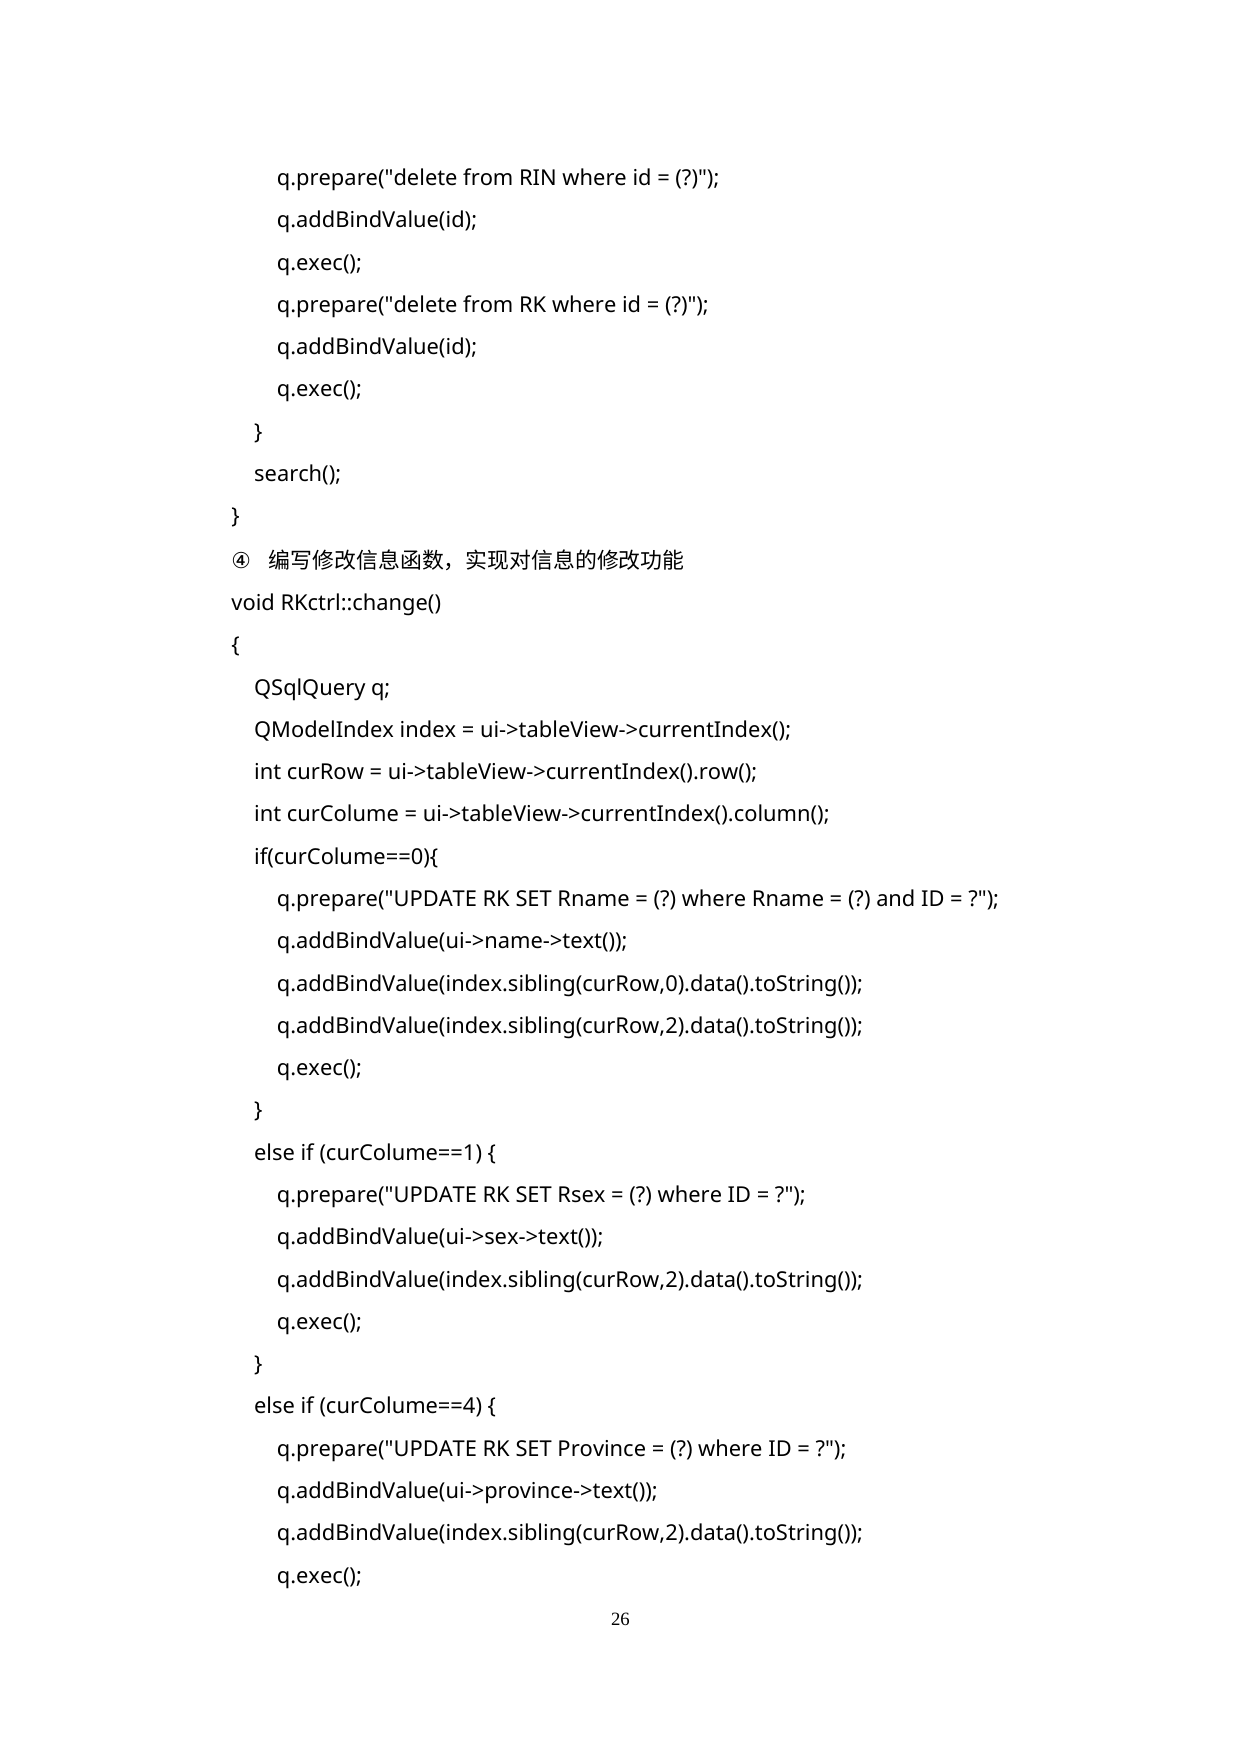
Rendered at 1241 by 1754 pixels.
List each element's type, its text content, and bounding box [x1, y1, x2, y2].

text q.addBindValue(index.sibling(curRow,2).data().toString()); [231, 1263, 1053, 1293]
text } [231, 416, 1053, 446]
text void RKctrl::change() [231, 587, 1053, 617]
text q.exec(); [231, 1559, 1053, 1589]
text } [231, 1348, 1053, 1378]
text { [231, 629, 1053, 659]
text q.prepare("UPDATE RK SET Rname = (?) where Rname = (?) and ID = ?"); [231, 883, 1053, 913]
text q.exec(); [231, 1052, 1053, 1082]
text } [231, 500, 1053, 530]
text else if (curColume==4) { [231, 1390, 1053, 1420]
text q.exec(); [231, 247, 1053, 276]
text search(); [231, 458, 1053, 488]
text q.prepare("delete from RIN where id = (?)"); [231, 162, 1053, 192]
text int curRow = ui->tableView->currentIndex().row(); [231, 756, 1053, 786]
text q.addBindValue(ui->province->text()); [231, 1475, 1053, 1505]
text q.prepare("UPDATE RK SET Province = (?) where ID = ?"); [231, 1433, 1053, 1462]
text if(curColume==0){ [231, 841, 1053, 870]
text q.prepare("delete from RK where id = (?)"); [231, 289, 1053, 319]
text q.addBindValue(index.sibling(curRow,0).data().toString()); [231, 967, 1053, 997]
text q.exec(); [231, 1306, 1053, 1336]
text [231, 1517, 1053, 1547]
text q.addBindValue(ui->sex->text()); [231, 1221, 1053, 1251]
text QSqlQuery q; [231, 671, 1053, 701]
text q.addBindValue(id); [231, 204, 1053, 234]
text QModelIndex index = ui->tableView->currentIndex(); [231, 714, 1053, 743]
text else if (curColume==1) { [231, 1137, 1053, 1166]
text int curColume = ui->tableView->currentIndex().column(); [231, 798, 1053, 828]
list 编写修改信息函数，实现对信息的修改功能 [231, 543, 1053, 574]
text q.addBindValue(index.sibling(curRow,2).data().toString()); [231, 1010, 1053, 1039]
text q.addBindValue(ui->name->text()); [231, 925, 1053, 955]
text } [231, 1094, 1053, 1124]
text q.exec(); [231, 373, 1053, 403]
text q.addBindValue(id); [231, 331, 1053, 361]
text q.prepare("UPDATE RK SET Rsex = (?) where ID = ?"); [231, 1179, 1053, 1209]
